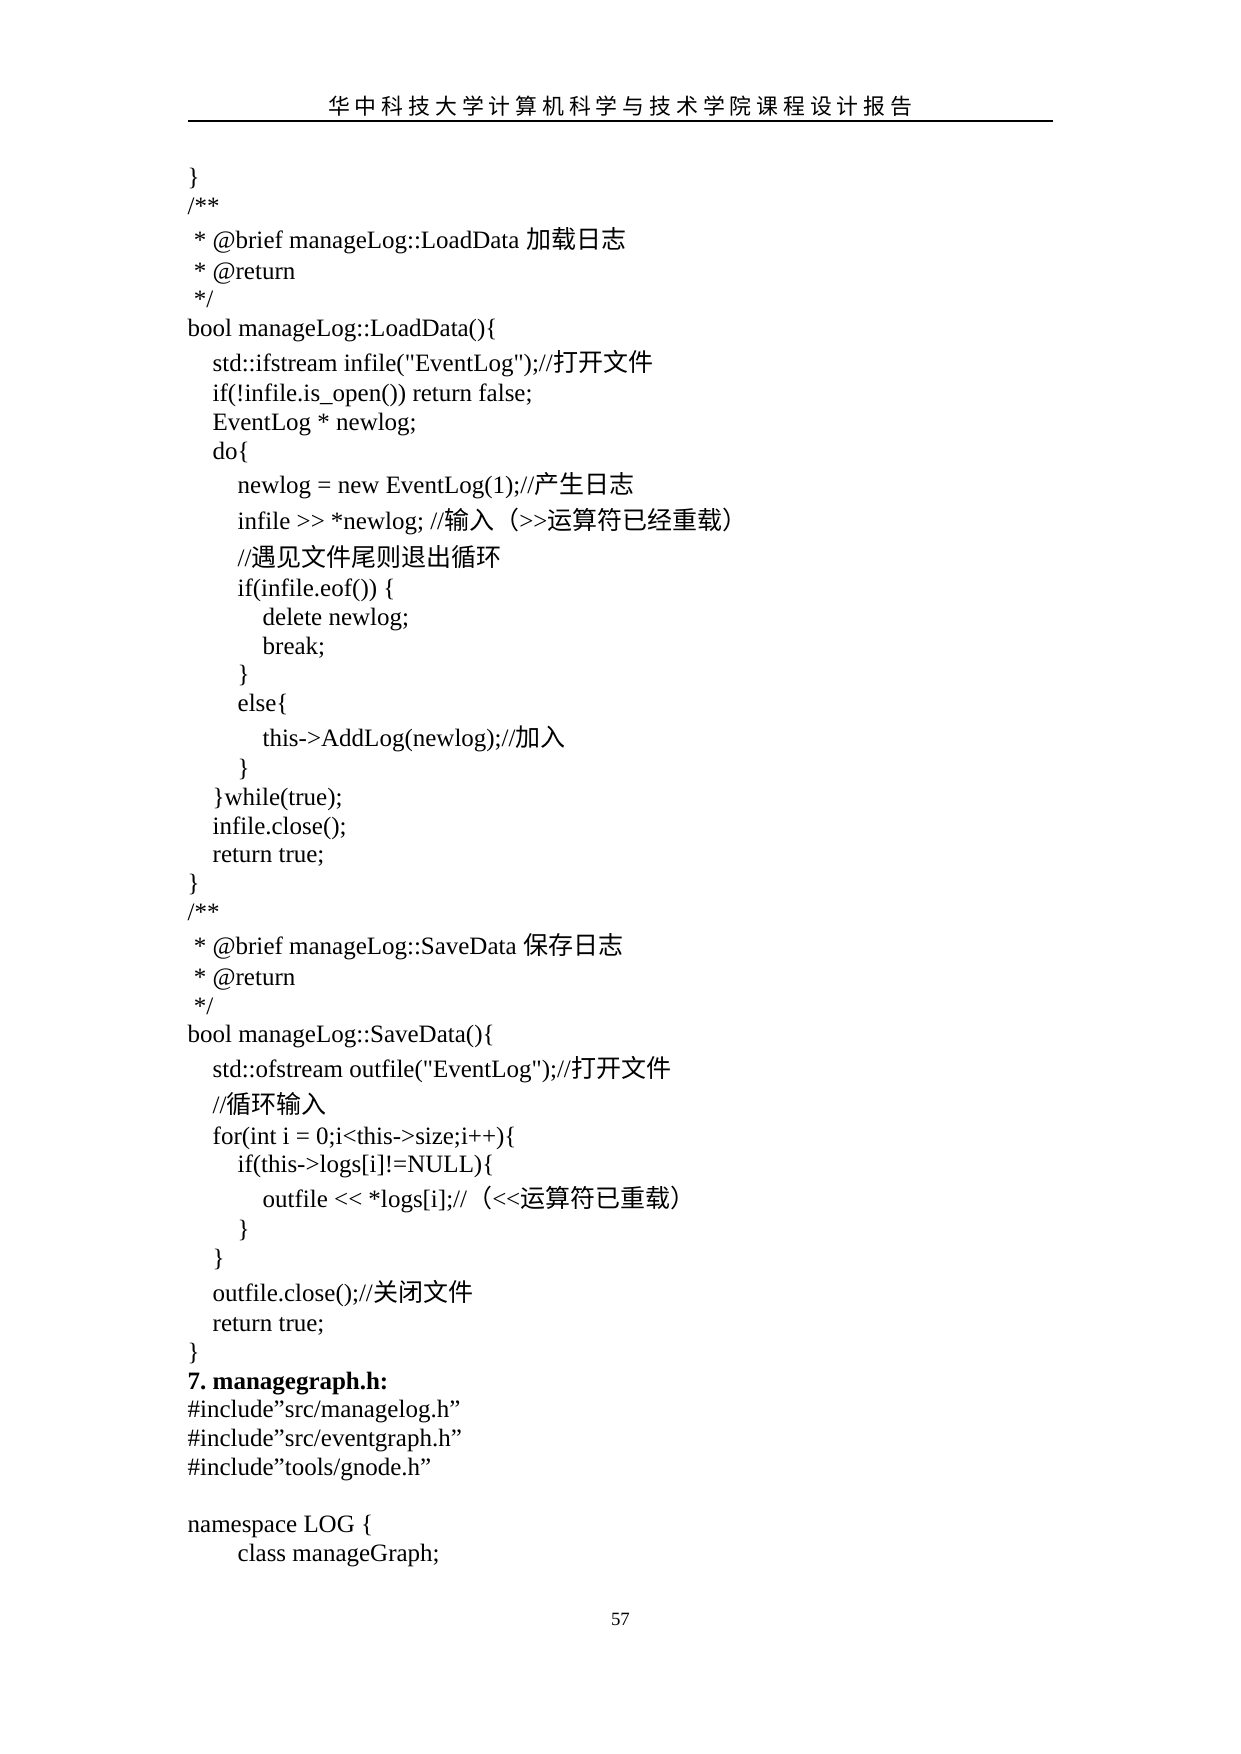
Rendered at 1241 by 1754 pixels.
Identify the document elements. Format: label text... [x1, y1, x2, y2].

text * @return [187, 962, 1053, 991]
text * @brief manageLog::SaveData 保存日志 [187, 926, 1053, 962]
text */ [187, 284, 1053, 313]
text } [187, 753, 1053, 782]
text //遇见文件尾则退出循环 [187, 537, 1053, 573]
text EventLog * newlog; [187, 407, 1053, 436]
text for(int i = 0;i<this->size;i++){ [187, 1121, 1053, 1149]
text */ [187, 991, 1053, 1019]
text #include”tools/gnode.h” [187, 1452, 1053, 1481]
text delete newlog; [187, 602, 1053, 631]
text #include”src/managelog.h” [187, 1394, 1053, 1423]
text namespace LOG { [187, 1509, 1053, 1538]
text } [187, 1243, 1053, 1272]
text * @return [187, 256, 1053, 284]
text else{ [187, 688, 1053, 717]
text std::ofstream outfile("EventLog");//打开文件 [187, 1048, 1053, 1084]
text } [187, 1214, 1053, 1243]
text outfile.close();//关闭文件 [187, 1272, 1053, 1308]
text } [187, 1337, 1053, 1366]
text return true; [187, 1308, 1053, 1337]
text return true; [187, 839, 1053, 868]
text }while(true); [187, 782, 1053, 811]
text outfile << *logs[i];//（<<运算符已重载） [187, 1178, 1053, 1214]
text bool manageLog::SaveData(){ [187, 1019, 1053, 1048]
text infile.close(); [187, 811, 1053, 839]
text if(!infile.is_open()) return false; [187, 378, 1053, 407]
text * @brief manageLog::LoadData 加载日志 [187, 219, 1053, 256]
subtitle 7. managegraph.h: [187, 1366, 1053, 1394]
text do{ [187, 436, 1053, 464]
text if(this->logs[i]!=NULL){ [187, 1149, 1053, 1178]
text /** [187, 191, 1053, 219]
text //循环输入 [187, 1084, 1053, 1121]
text } [187, 162, 1053, 191]
text #include”src/eventgraph.h” [187, 1423, 1053, 1452]
text this->AddLog(newlog);//加入 [187, 717, 1053, 753]
text std::ifstream infile("EventLog");//打开文件 [187, 342, 1053, 378]
text newlog = new EventLog(1);//产生日志 [187, 464, 1053, 501]
text bool manageLog::LoadData(){ [187, 313, 1053, 342]
text break; [187, 631, 1053, 659]
text infile >> *newlog; //输入（>>运算符已经重载） [187, 501, 1053, 537]
text } [187, 659, 1053, 688]
text /** [187, 897, 1053, 926]
text class manageGraph; [187, 1538, 1053, 1567]
text } [187, 868, 1053, 897]
text if(infile.eof()) { [187, 573, 1053, 602]
